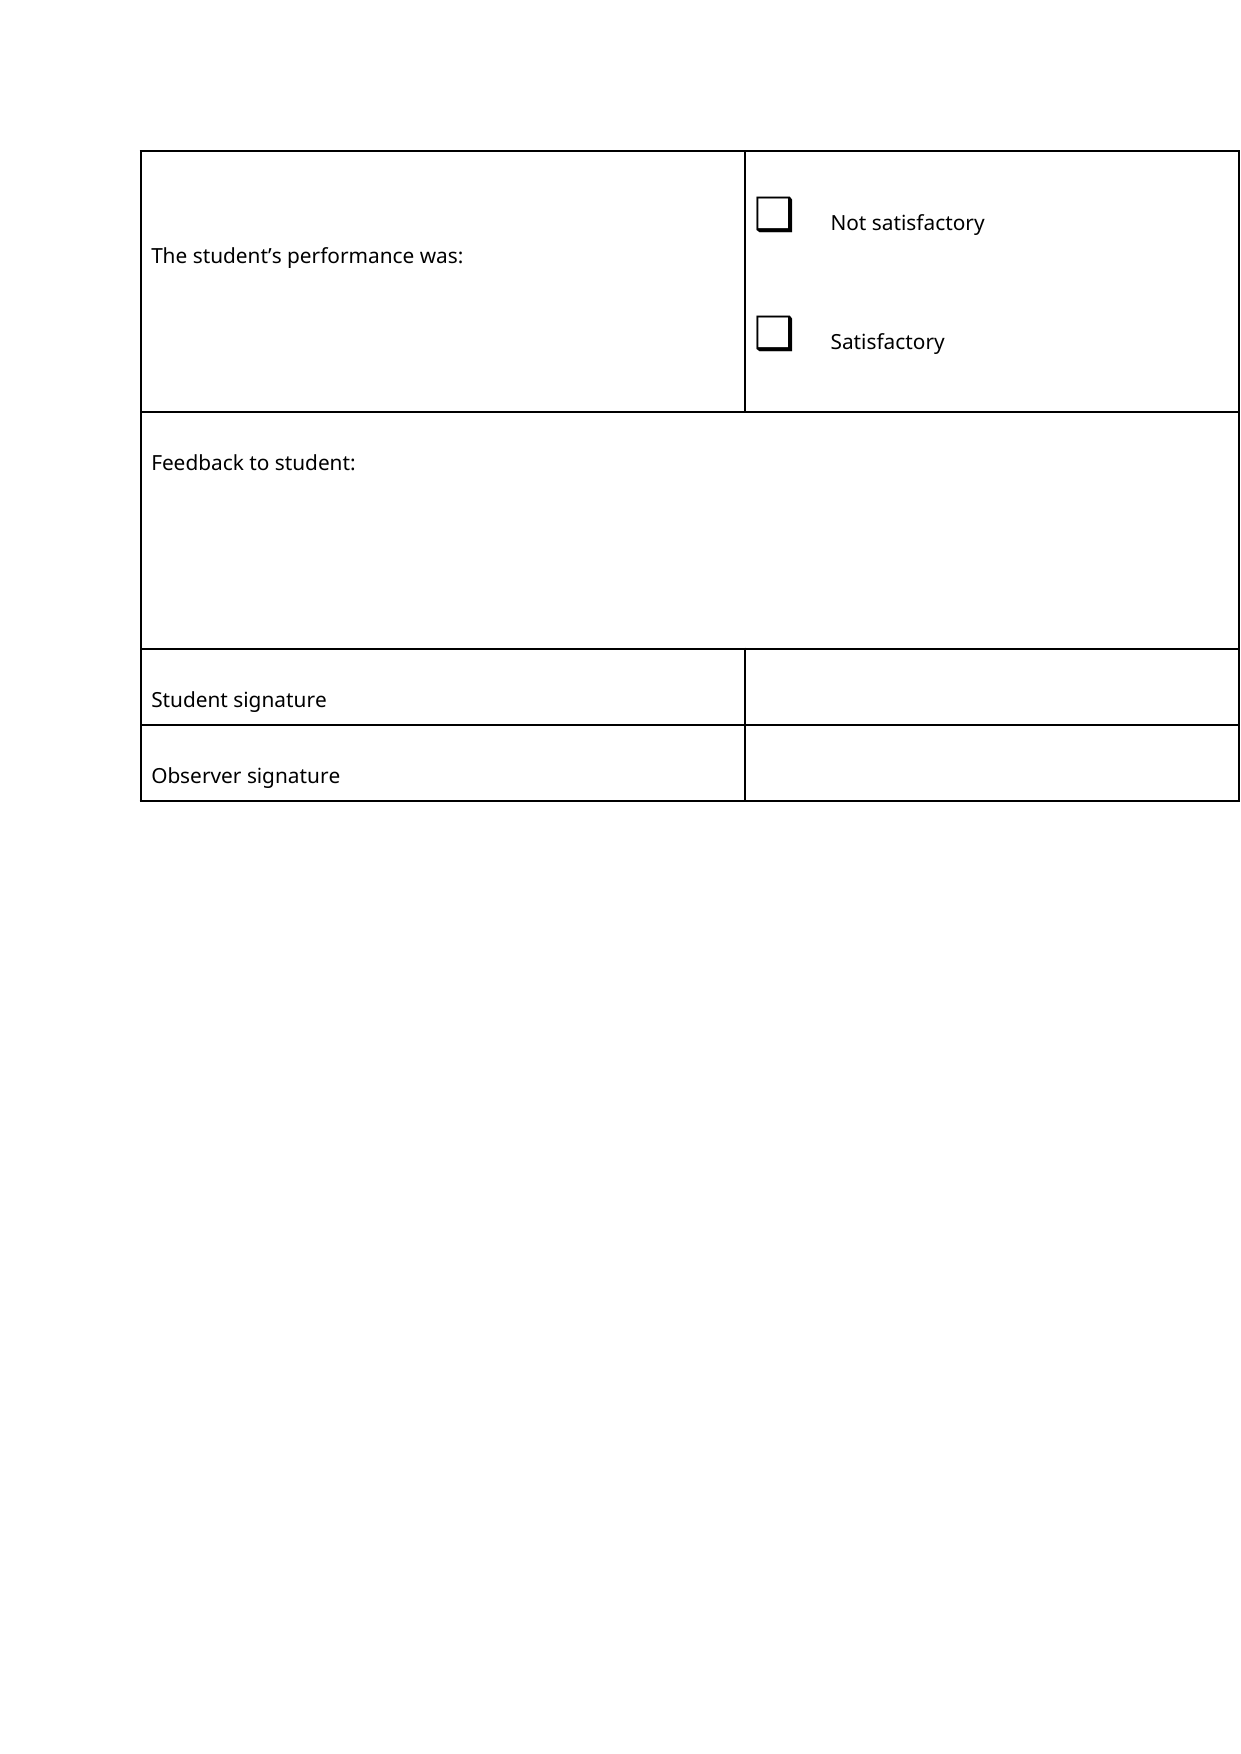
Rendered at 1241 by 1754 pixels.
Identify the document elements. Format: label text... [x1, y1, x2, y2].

table_header Not satisfactory Satisfactory [746, 152, 1238, 411]
table_cell [746, 650, 1238, 724]
table_header The student’s performance was: [142, 152, 744, 411]
table_cell Observer signature [142, 726, 744, 800]
table_cell [746, 726, 1238, 800]
table_cell Feedback to student: [142, 413, 1238, 647]
table_cell Student signature [142, 650, 744, 724]
